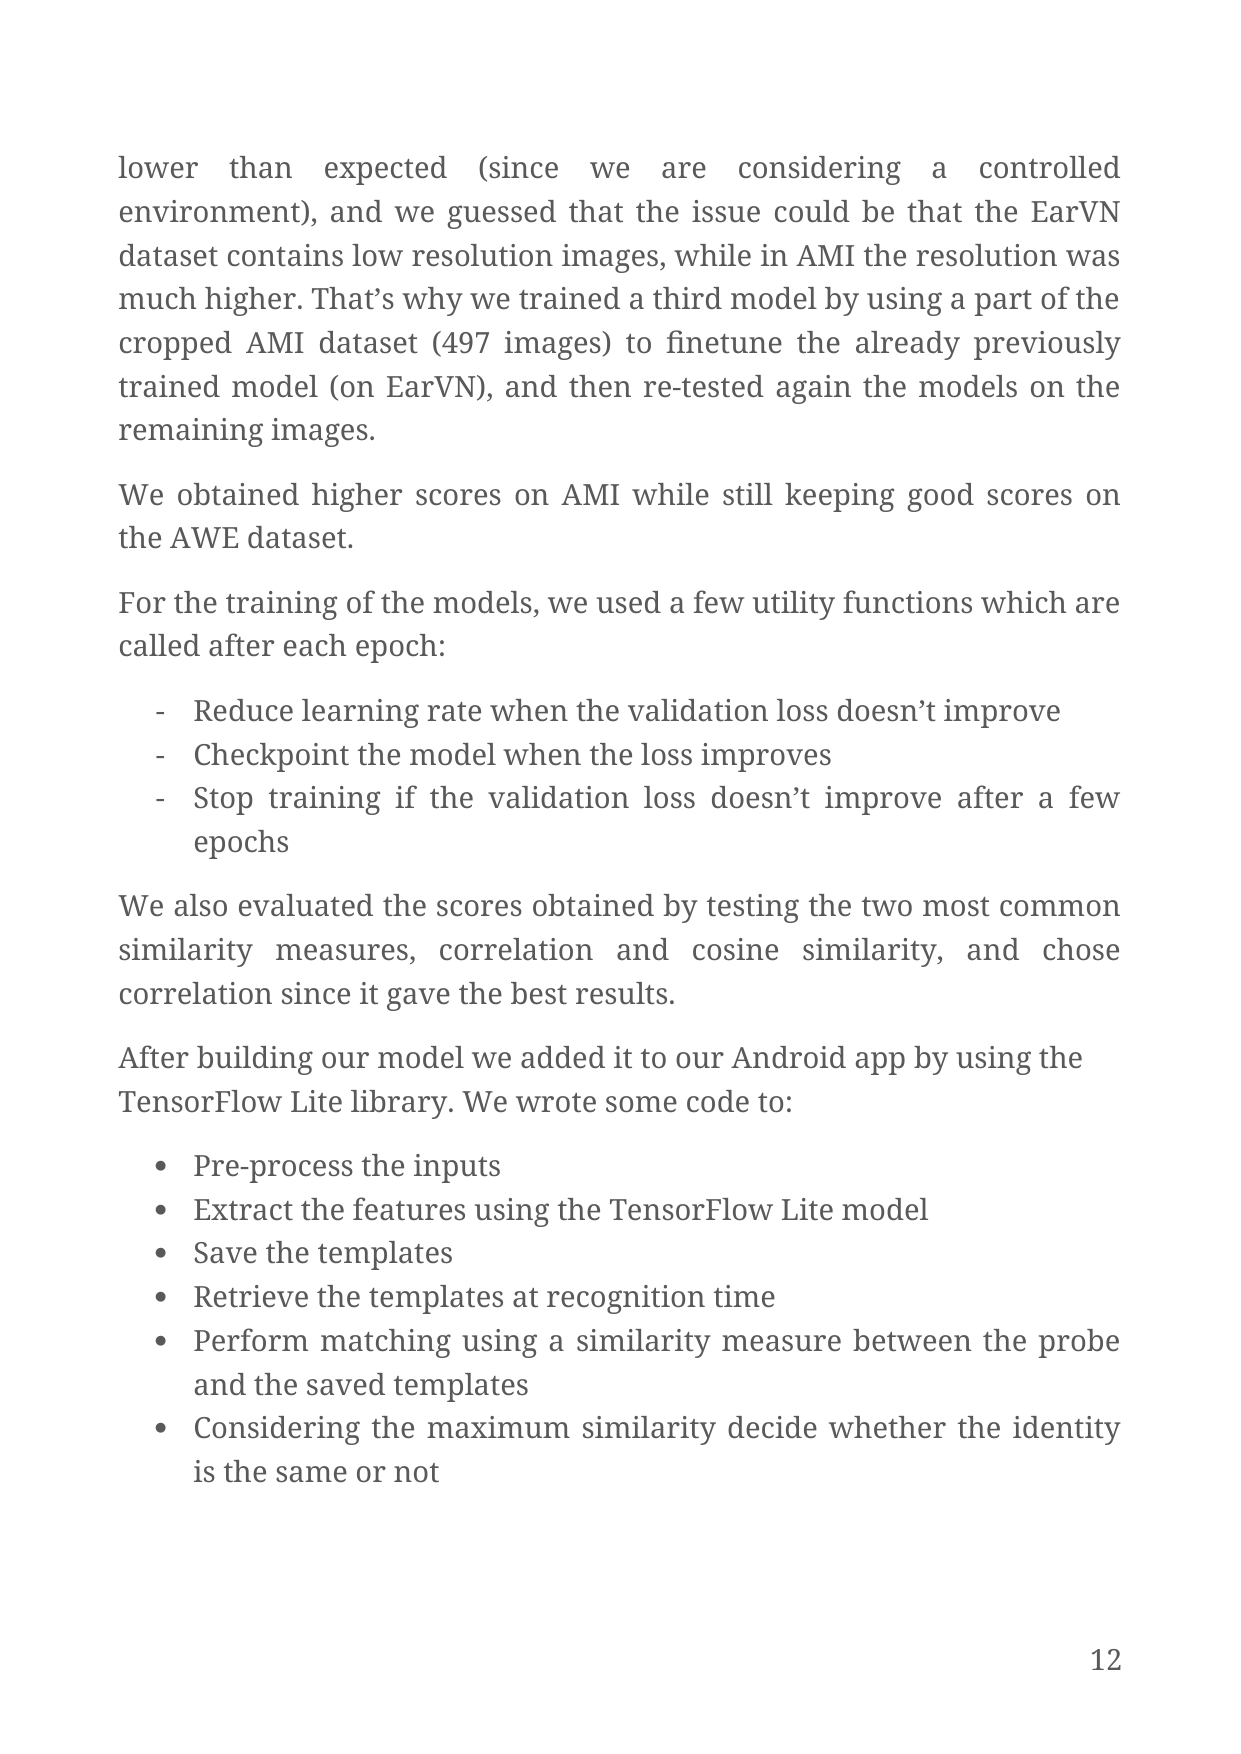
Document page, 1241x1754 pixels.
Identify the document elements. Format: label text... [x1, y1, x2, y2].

list Checkpoint the model when the loss improves [156, 734, 1122, 773]
text We obtained higher scores on AMI while still keeping good scores on the AWE dataset. [118, 474, 1122, 557]
list Stop training if the validation loss doesn’t improve after a few epochs [156, 777, 1122, 861]
text We also evaluated the scores obtained by testing the two most common similarity measures, correlation and cosine similarity, and chose correlation since it gave the best results. [118, 886, 1122, 1013]
list Retrieve the templates at recognition time [156, 1276, 1122, 1316]
list Considering the maximum similarity decide whether the identity is the same or not [156, 1407, 1122, 1491]
list Reduce learning rate when the validation loss doesn’t improve [156, 690, 1122, 730]
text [118, 148, 1122, 449]
list Save the templates [156, 1233, 1122, 1272]
text For the training of the models, we used a few utility functions which are called after each epoch: [118, 582, 1122, 665]
list Perform matching using a similarity measure between the probe and the saved templates [156, 1320, 1122, 1403]
list Extract the features using the TensorFlow Lite model [156, 1189, 1122, 1229]
list Pre-process the inputs [156, 1146, 1122, 1185]
text After building our model we added it to our Android app by using the TensorFlow Lite library. We wrote some code to: [118, 1037, 1122, 1121]
